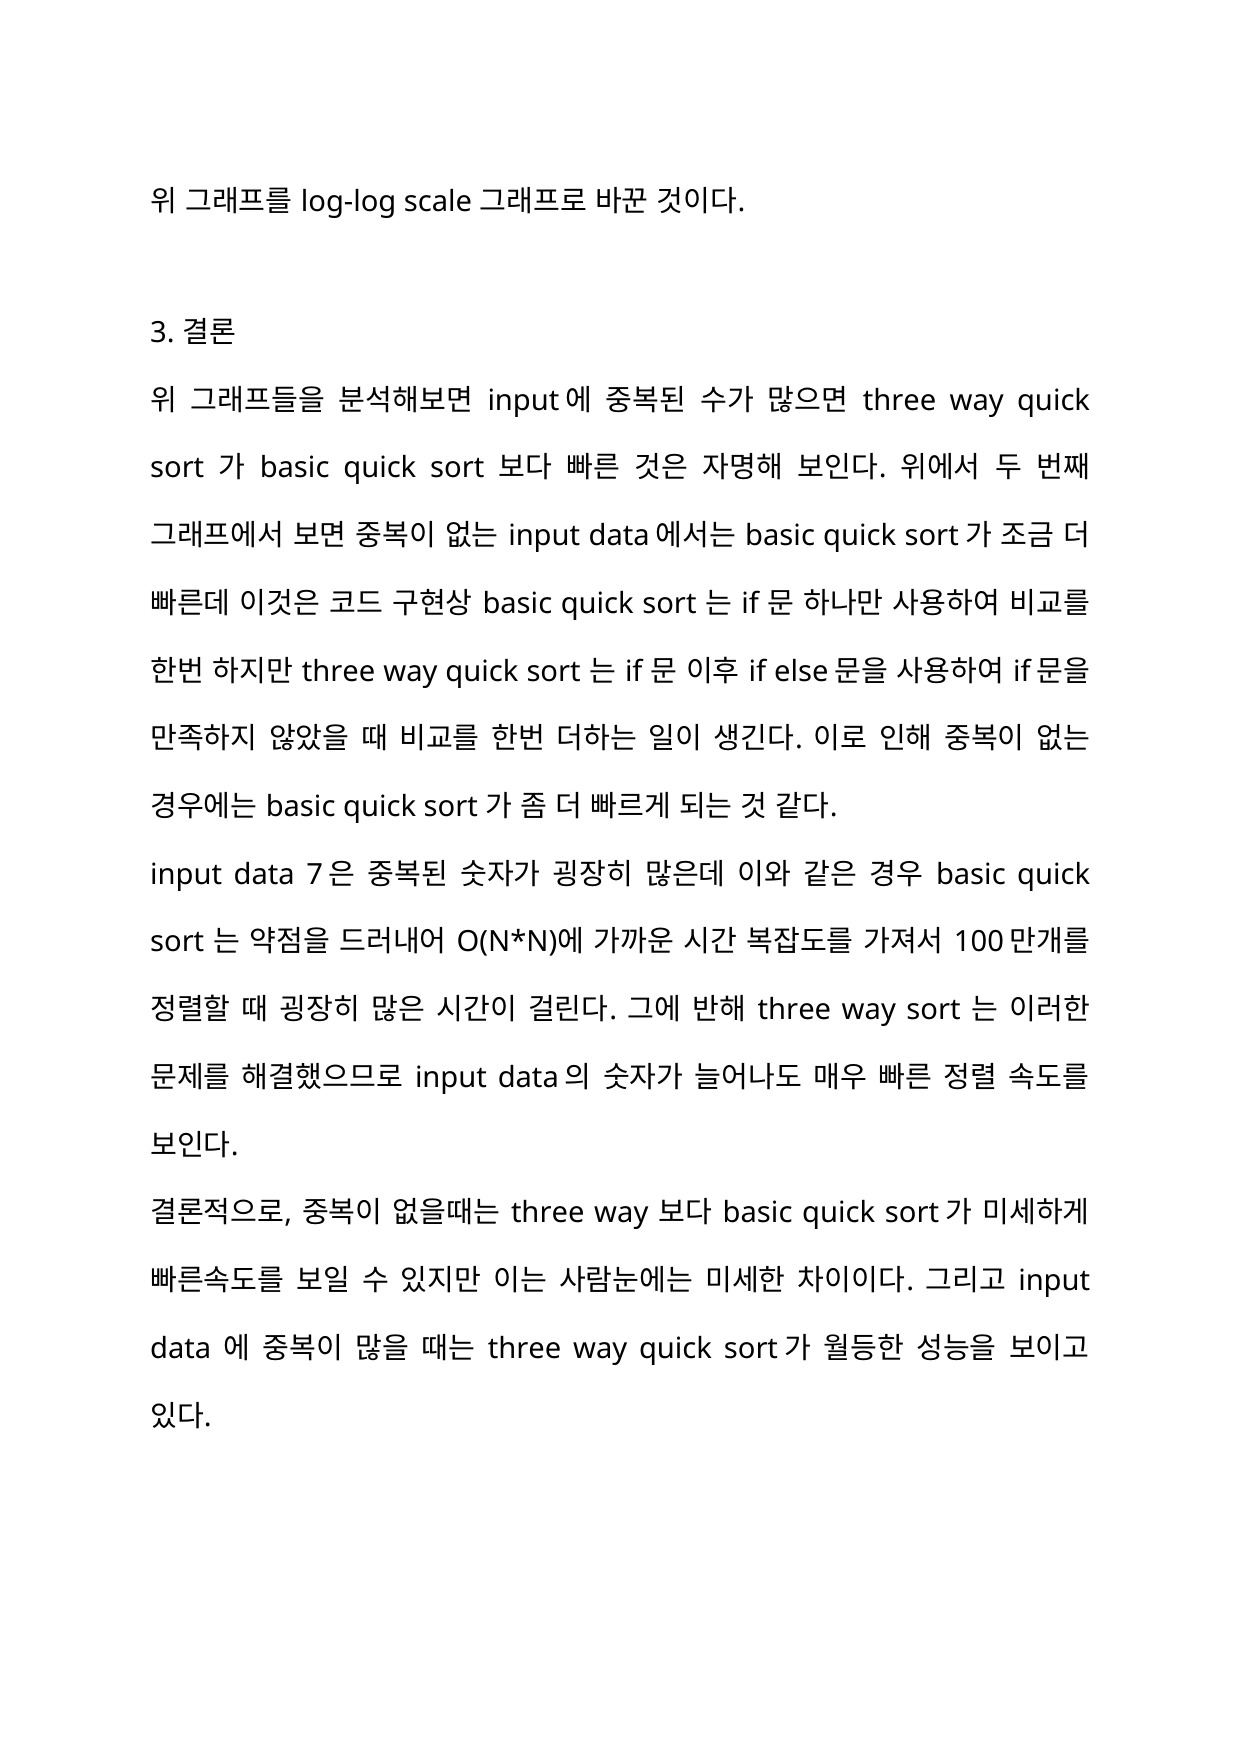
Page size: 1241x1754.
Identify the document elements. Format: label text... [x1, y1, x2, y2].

text 결론적으로, 중복이 없을때는 three way 보다 basic quick sort가 미세하게 빠른속도를 보일 수 있지만 이는 사람눈에는 미세한 차이이다. 그리고 input data 에 중복이 많을 때는 three way quick sort가 월등한 성능을 보이고 있다. [150, 1189, 1090, 1434]
text 위 그래프를 log-log scale 그래프로 바꾼 것이다. [150, 177, 1090, 219]
text input data 7은 중복된 숫자가 굉장히 많은데 이와 같은 경우 basic quick sort 는 약점을 드러내어 O(N*N)에 가까운 시간 복잡도를 가져서 100만개를 정렬할 때 굉장히 많은 시간이 걸린다. 그에 반해 three way sort 는 이러한 문제를 해결했으므로 input data의 숫자가 늘어나도 매우 빠른 정렬 속도를 보인다. [150, 850, 1090, 1163]
text 3. 결론 [150, 308, 1090, 351]
text 위 그래프들을 분석해보면 input에 중복된 수가 많으면 three way quick sort 가 basic quick sort 보다 빠른 것은 자명해 보인다. 위에서 두 번째 그래프에서 보면 중복이 없는 input data에서는 basic quick sort가 조금 더 빠른데 이것은 코드 구현상 basic quick sort 는 if 문 하나만 사용하여 비교를 한번 하지만 three way quick sort 는 if 문 이후 if else문을 사용하여 if문을 만족하지 않았을 때 비교를 한번 더하는 일이 생긴다. 이로 인해 중복이 없는 경우에는 basic quick sort 가 좀 더 빠르게 되는 것 같다. [150, 376, 1090, 825]
